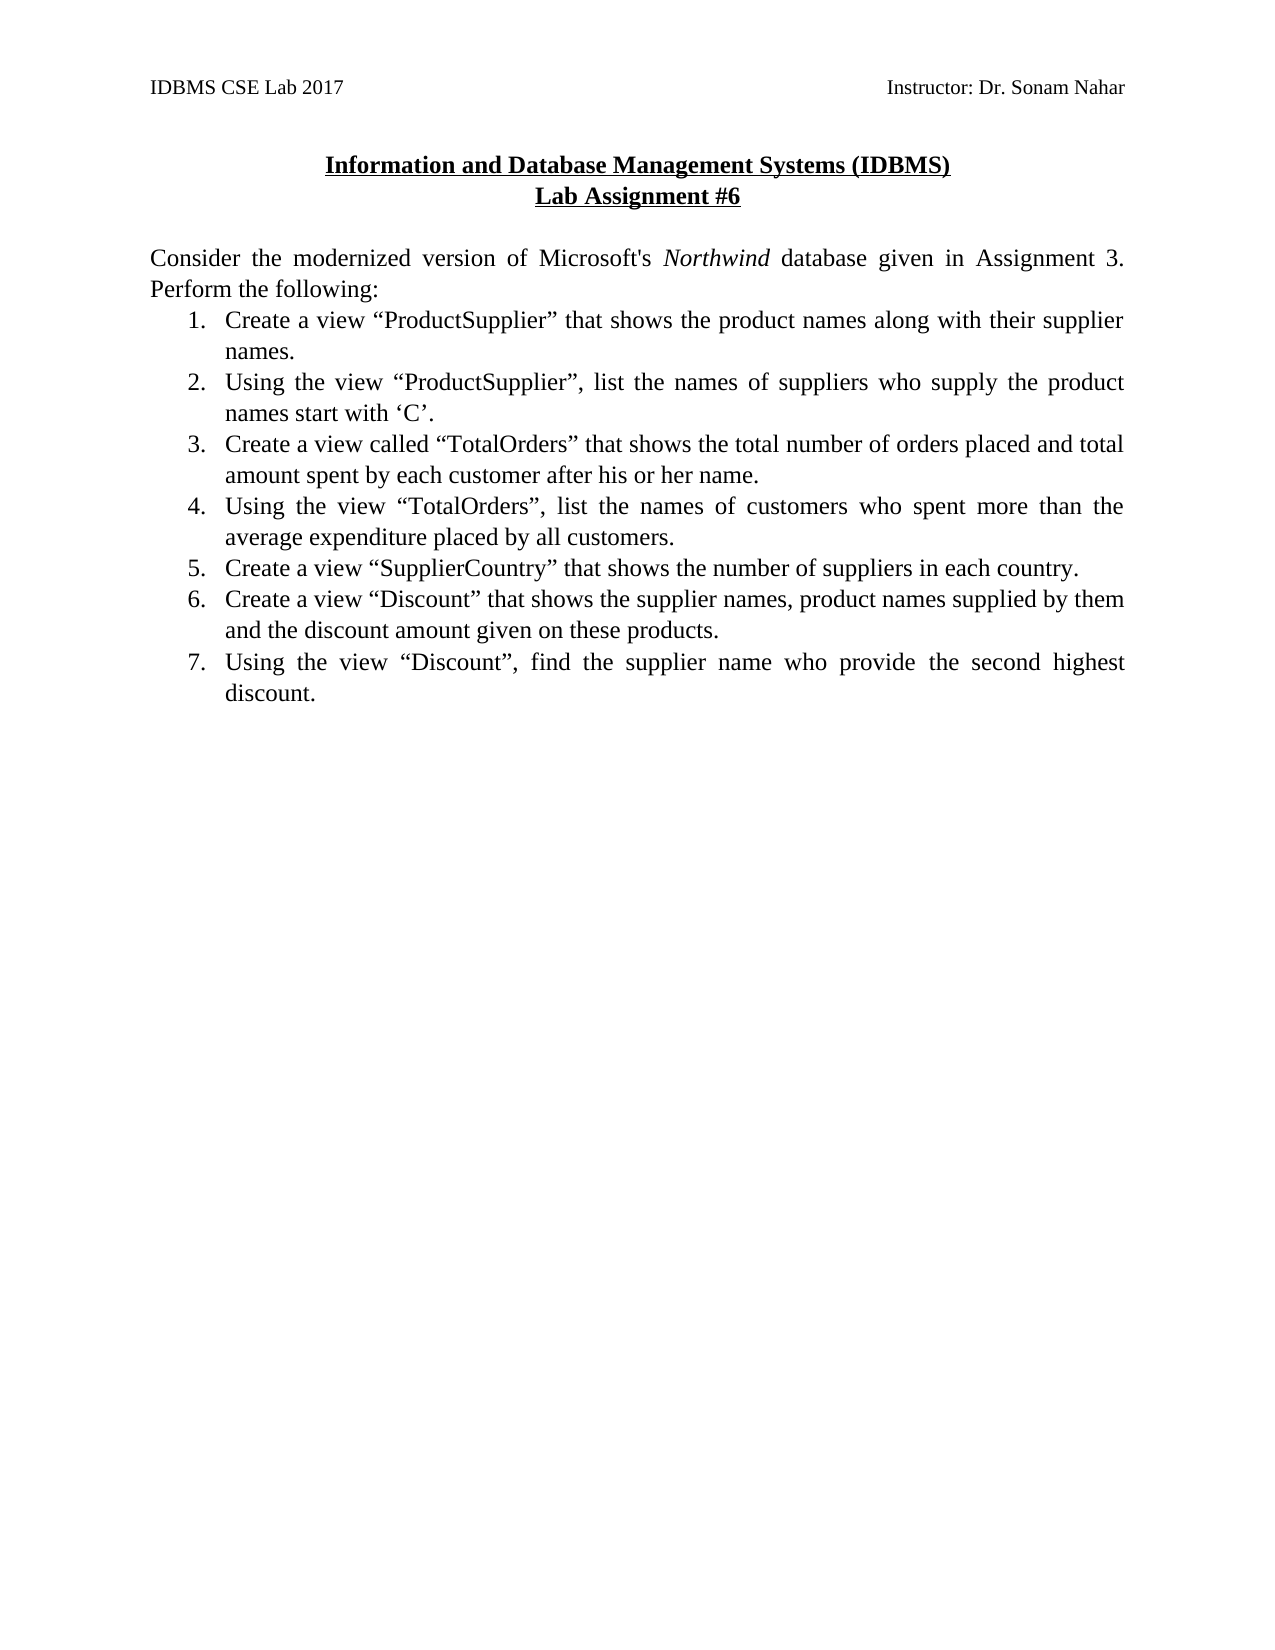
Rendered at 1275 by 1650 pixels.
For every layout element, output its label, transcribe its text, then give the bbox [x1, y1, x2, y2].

text Lab Assignment #6 [150, 181, 1125, 210]
list Create a view “ProductSupplier” that shows the product names along with their supplier names. [187, 305, 1125, 365]
text Consider the modernized version of Microsoft's Northwind database given in Assignment 3. Perform the following: [150, 243, 1125, 303]
list Using the view “Discount”, find the supplier name who provide the second highest discount. [187, 647, 1125, 706]
list Create a view “Discount” that shows the supplier names, product names supplied by them and the discount amount given on these products. [187, 584, 1125, 644]
list Using the view “ProductSupplier”, list the names of suppliers who supply the product names start with ‘C’. [187, 367, 1125, 427]
list Create a view “SupplierCountry” that shows the number of suppliers in each country. [187, 553, 1125, 582]
text Information and Database Management Systems (IDBMS) [150, 150, 1125, 179]
list Using the view “TotalOrders”, list the names of customers who spent more than the average expenditure placed by all customers. [187, 491, 1125, 551]
list Create a view called “TotalOrders” that shows the total number of orders placed and total amount spent by each customer after his or her name. [187, 429, 1125, 489]
